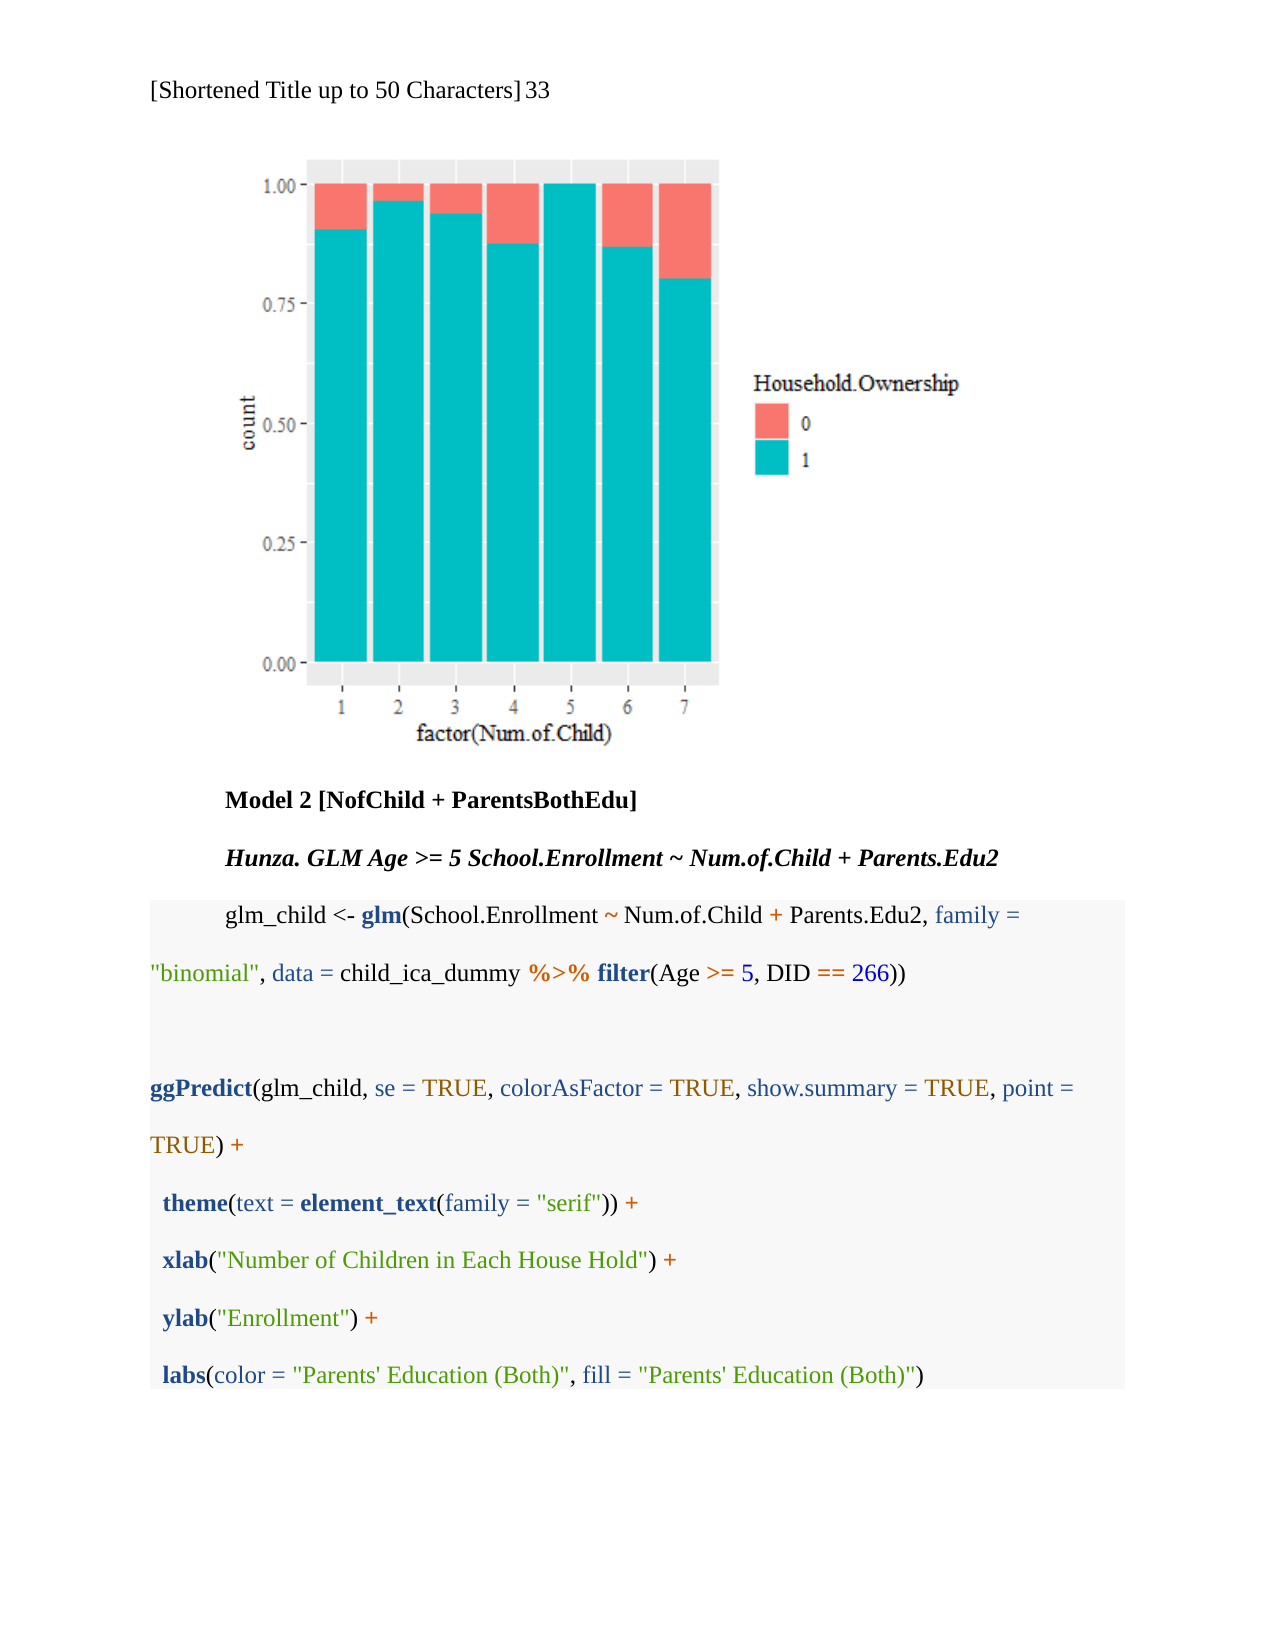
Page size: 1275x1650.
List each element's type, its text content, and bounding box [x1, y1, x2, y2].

text glm_child <- glm(School.Enrollment ~ Num.of.Child + Parents.Edu2, family = "binomial", data = child_ica_dummy %>% filter(Age >= 5, DID == 266)) ggPredict(glm_child, se = TRUE, colorAsFactor = TRUE, show.summary = TRUE, point = TRUE) + theme(text = element_text(family = "serif")) + xlab("Number of Children in Each House Hold") + ylab("Enrollment") + labs(color = "Parents' Education (Both)", fill = "Parents' Education (Both)") [150, 900, 1125, 1389]
subtitle Model 2 [NofChild + ParentsBothEdu] [150, 785, 1125, 814]
picture [225, 150, 983, 757]
subtitle Hunza. GLM Age >= 5 School.Enrollment ~ Num.of.Child + Parents.Edu2 [150, 843, 1125, 871]
